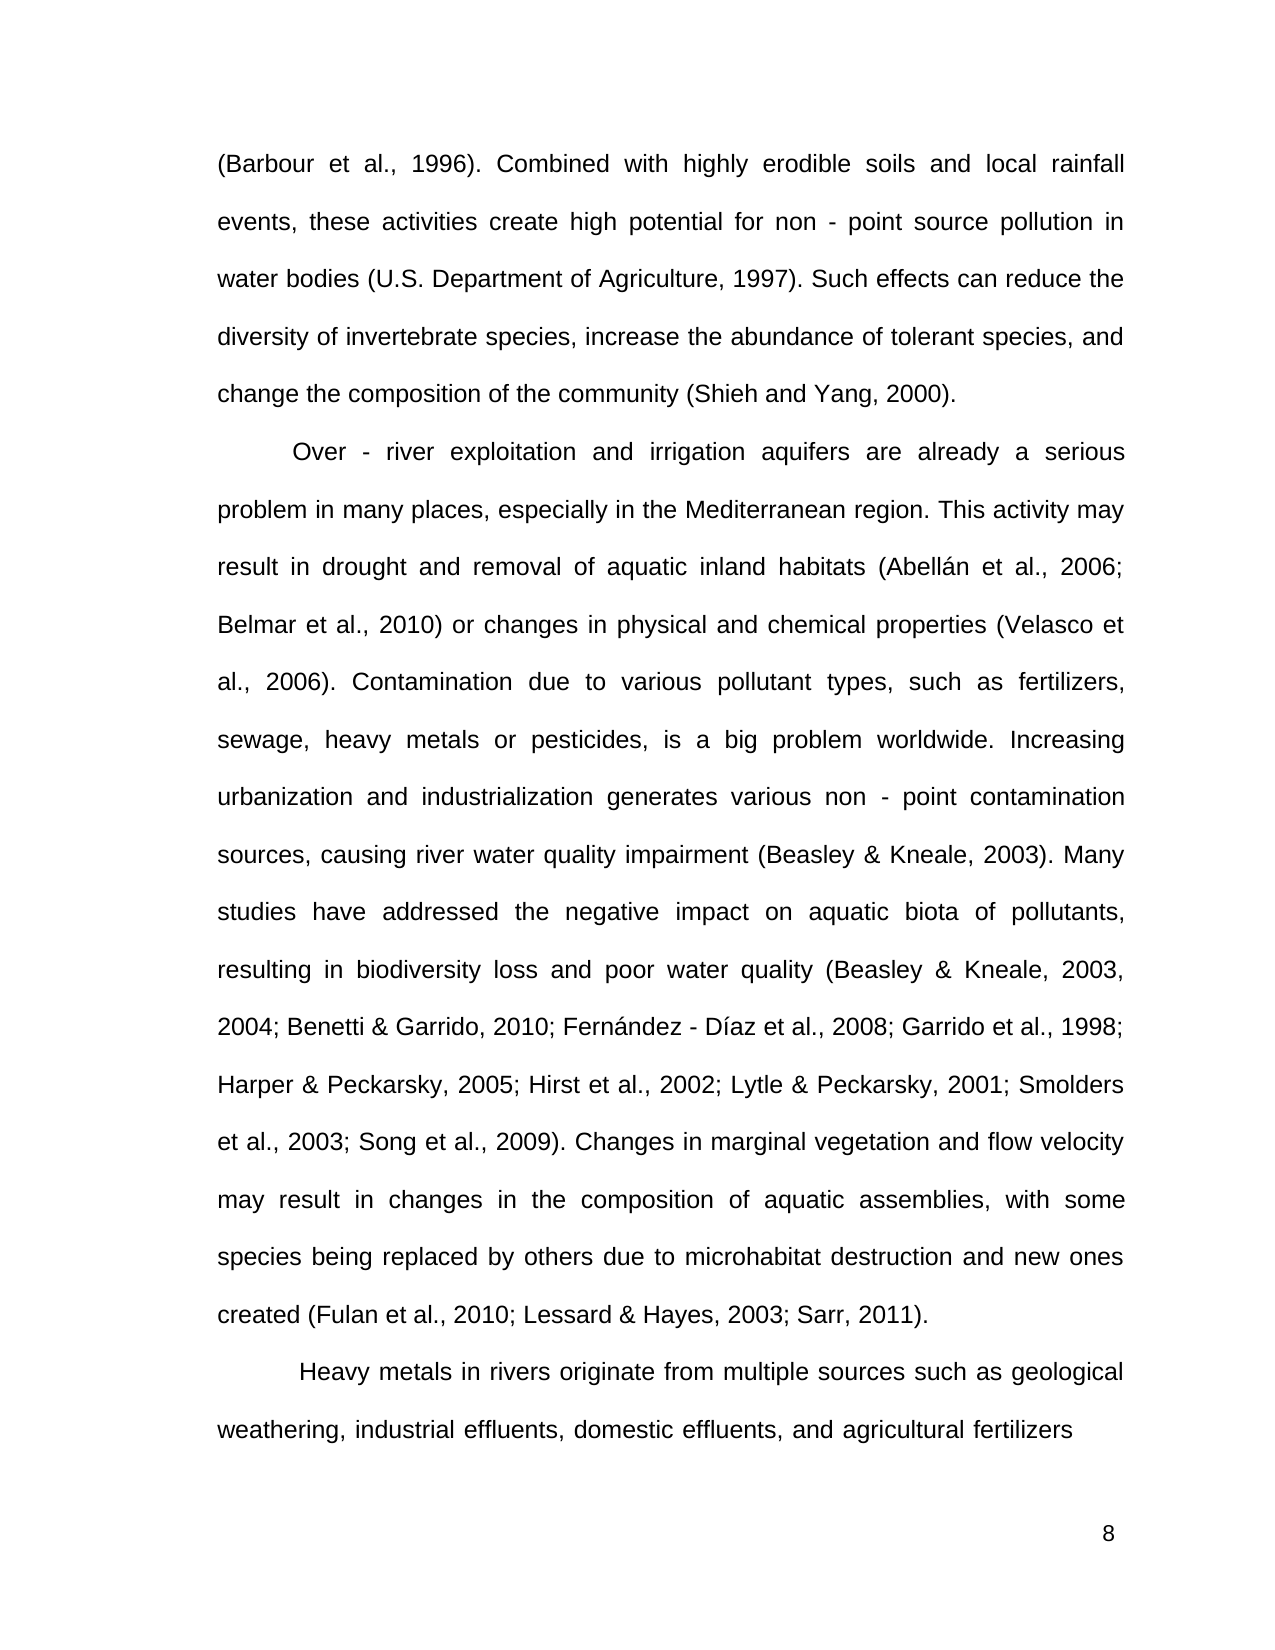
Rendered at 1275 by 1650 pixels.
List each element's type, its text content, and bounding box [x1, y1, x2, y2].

text (Barbour et al., 1996). Combined with highly erodible soils and local rainfall events, these activities create high potential for non - point source pollution in water bodies (U.S. Department of Agriculture, 1997). Such effects can reduce the diversity of invertebrate species, increase the abundance of tolerant species, and change the composition of the community (Shieh and Yang, 2000). [217, 149, 1125, 408]
text Over - river exploitation and irrigation aquifers are already a serious problem in many places, especially in the Mediterranean region. This activity may result in drought and removal of aquatic inland habitats (Abellán et al., 2006; Belmar et al., 2010) or changes in physical and chemical properties (Velasco et al., 2006). Contamination due to various pollutant types, such as fertilizers, sewage, heavy metals or pesticides, is a big problem worldwide. Increasing urbanization and industrialization generates various non - point contamination sources, causing river water quality impairment (Beasley & Kneale, 2003). Many studies have addressed the negative impact on aquatic biota of pollutants, resulting in biodiversity loss and poor water quality (Beasley & Kneale, 2003, 2004; Benetti & Garrido, 2010; Fernández - Díaz et al., 2008; Garrido et al., 1998; Harper & Peckarsky, 2005; Hirst et al., 2002; Lytle & Peckarsky, 2001; Smolders et al., 2003; Song et al., 2009). Changes in marginal vegetation and flow velocity may result in changes in the composition of aquatic assemblies, with some species being replaced by others due to microhabitat destruction and new ones created (Fulan et al., 2010; Lessard & Hayes, 2003; Sarr, 2011). [217, 437, 1126, 1328]
text Heavy metals in rivers originate from multiple sources such as geological weathering, industrial efﬂuents, domestic efﬂuents, and agricultural fertilizers [217, 1357, 1125, 1443]
